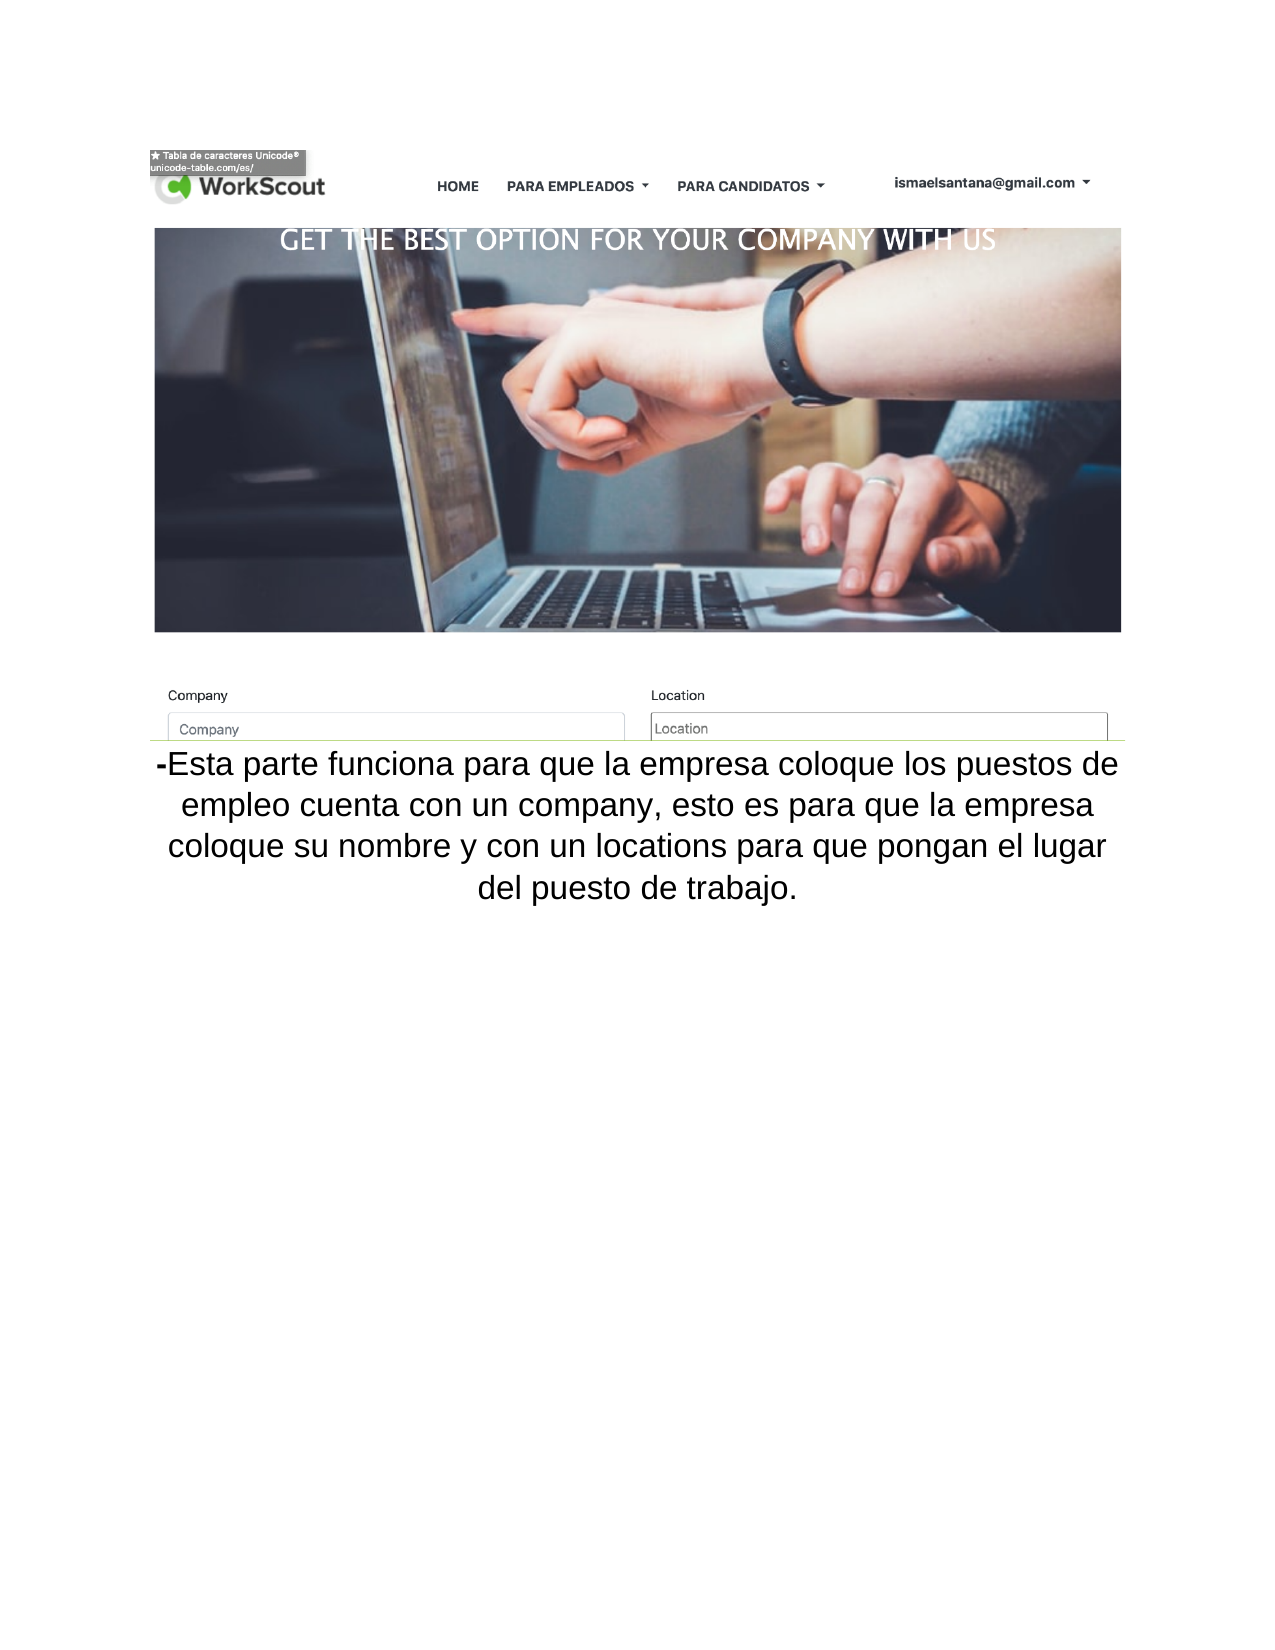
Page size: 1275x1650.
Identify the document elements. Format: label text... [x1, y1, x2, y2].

picture [150, 150, 1125, 741]
text -Esta parte funciona para que la empresa coloque los puestos de empleo cuenta con un company, esto es para que la empresa coloque su nombre y con un locations para que pongan el lugar del puesto de trabajo. [150, 741, 1125, 906]
